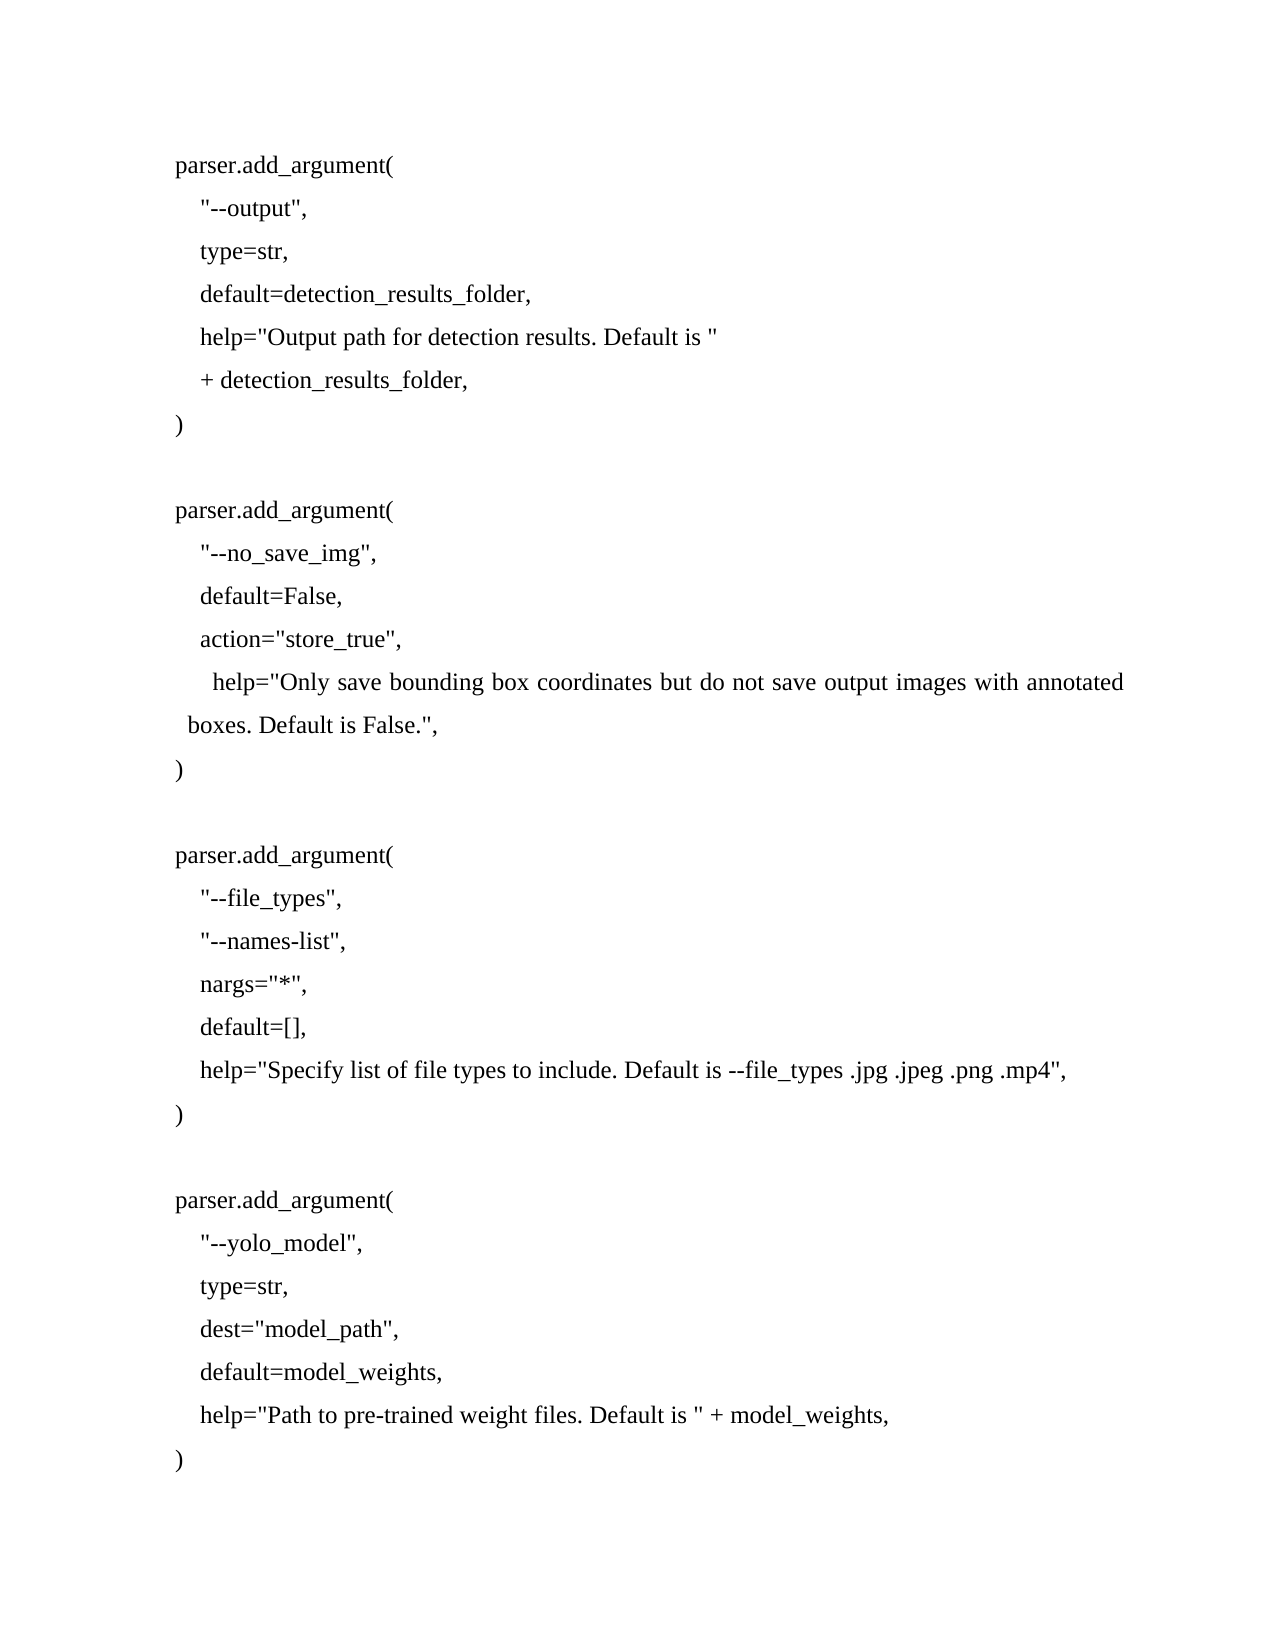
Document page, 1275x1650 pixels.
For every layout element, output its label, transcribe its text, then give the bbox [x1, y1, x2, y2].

text parser.add_argument( [150, 840, 1125, 869]
text dest="model_path", [150, 1314, 1125, 1343]
text help="Only save bounding box coordinates but do not save output images with annotated boxes. Default is False.", [150, 667, 1125, 739]
text help="Specify list of file types to include. Default is --file_types .jpg .jpeg .png .mp4", [150, 1056, 1125, 1084]
text default=detection_results_folder, [150, 279, 1125, 308]
text action="store_true", [150, 624, 1125, 653]
text nargs="*", [150, 969, 1125, 998]
text default=model_weights, [150, 1357, 1125, 1386]
text "--file_types", [150, 883, 1125, 912]
text ) [150, 754, 1125, 782]
text "--no_save_img", [150, 538, 1125, 567]
text ) [150, 409, 1125, 437]
text "--output", [150, 193, 1125, 222]
text ) [150, 1099, 1125, 1127]
text type=str, [150, 236, 1125, 265]
text + detection_results_folder, [150, 366, 1125, 394]
text parser.add_argument( [150, 495, 1125, 524]
text type=str, [150, 1271, 1125, 1300]
text help="Path to pre-trained weight files. Default is " + model_weights, [150, 1401, 1125, 1429]
text ) [150, 1444, 1125, 1472]
text parser.add_argument( [150, 150, 1125, 179]
text default=False, [150, 581, 1125, 610]
text default=[], [150, 1012, 1125, 1041]
text "--yolo_model", [150, 1228, 1125, 1257]
text help="Output path for detection results. Default is " [150, 322, 1125, 351]
text parser.add_argument( [150, 1185, 1125, 1214]
text "--names-list", [150, 926, 1125, 955]
